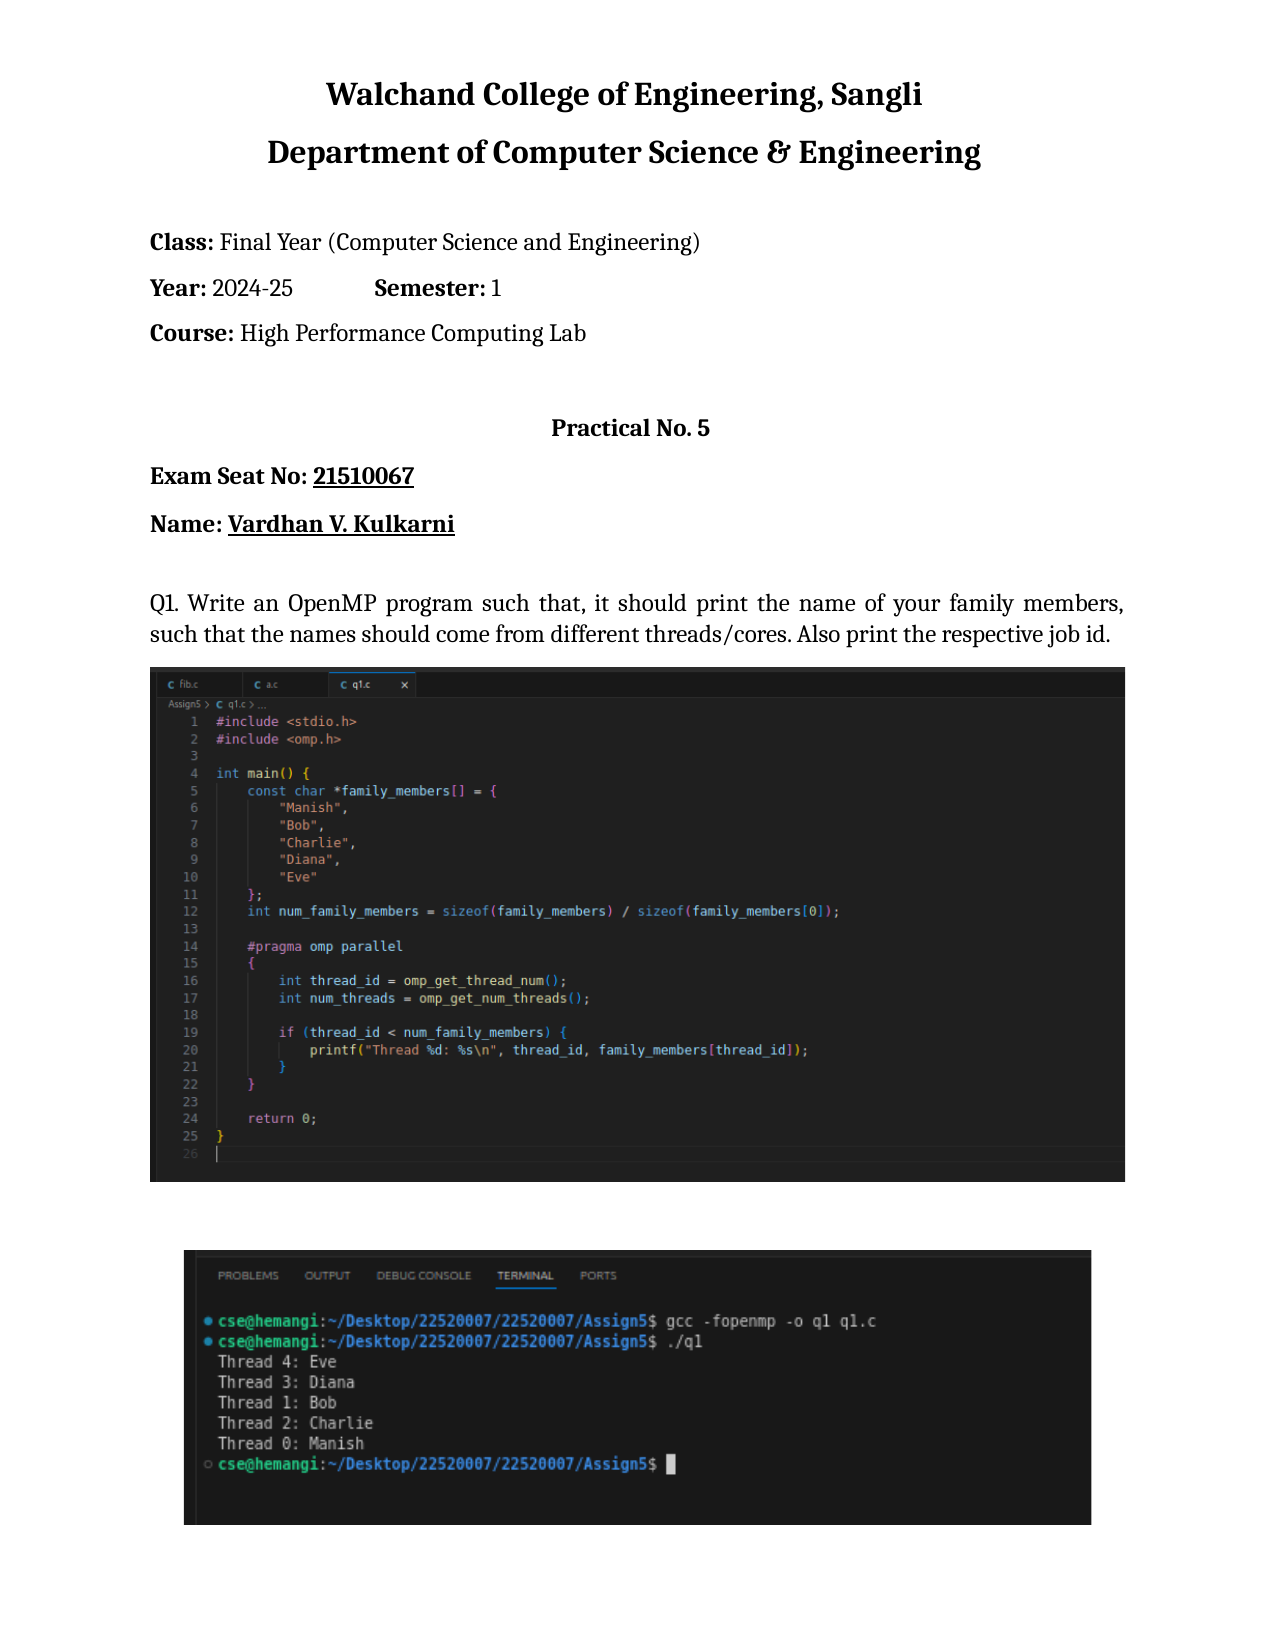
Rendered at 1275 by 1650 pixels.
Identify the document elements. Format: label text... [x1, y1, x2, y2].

text Year: 2024-25 Semester: 1 [150, 273, 1125, 302]
picture [183, 1250, 1092, 1525]
text Class: Final Year (Computer Science and Engineering) [150, 199, 1125, 257]
text Name: Vardhan V. Kulkarni [150, 510, 1125, 538]
text Practical No. 5 [150, 414, 1125, 443]
picture [150, 667, 1125, 1182]
text Course: High Performance Computing Lab [150, 319, 1125, 348]
text Q1. Write an OpenMP program such that, it should print the name of your family members, such that the names should come from different threads/cores. Also print the respective job id. [150, 557, 1125, 648]
text Exam Seat No: 21510067 [150, 462, 1125, 491]
